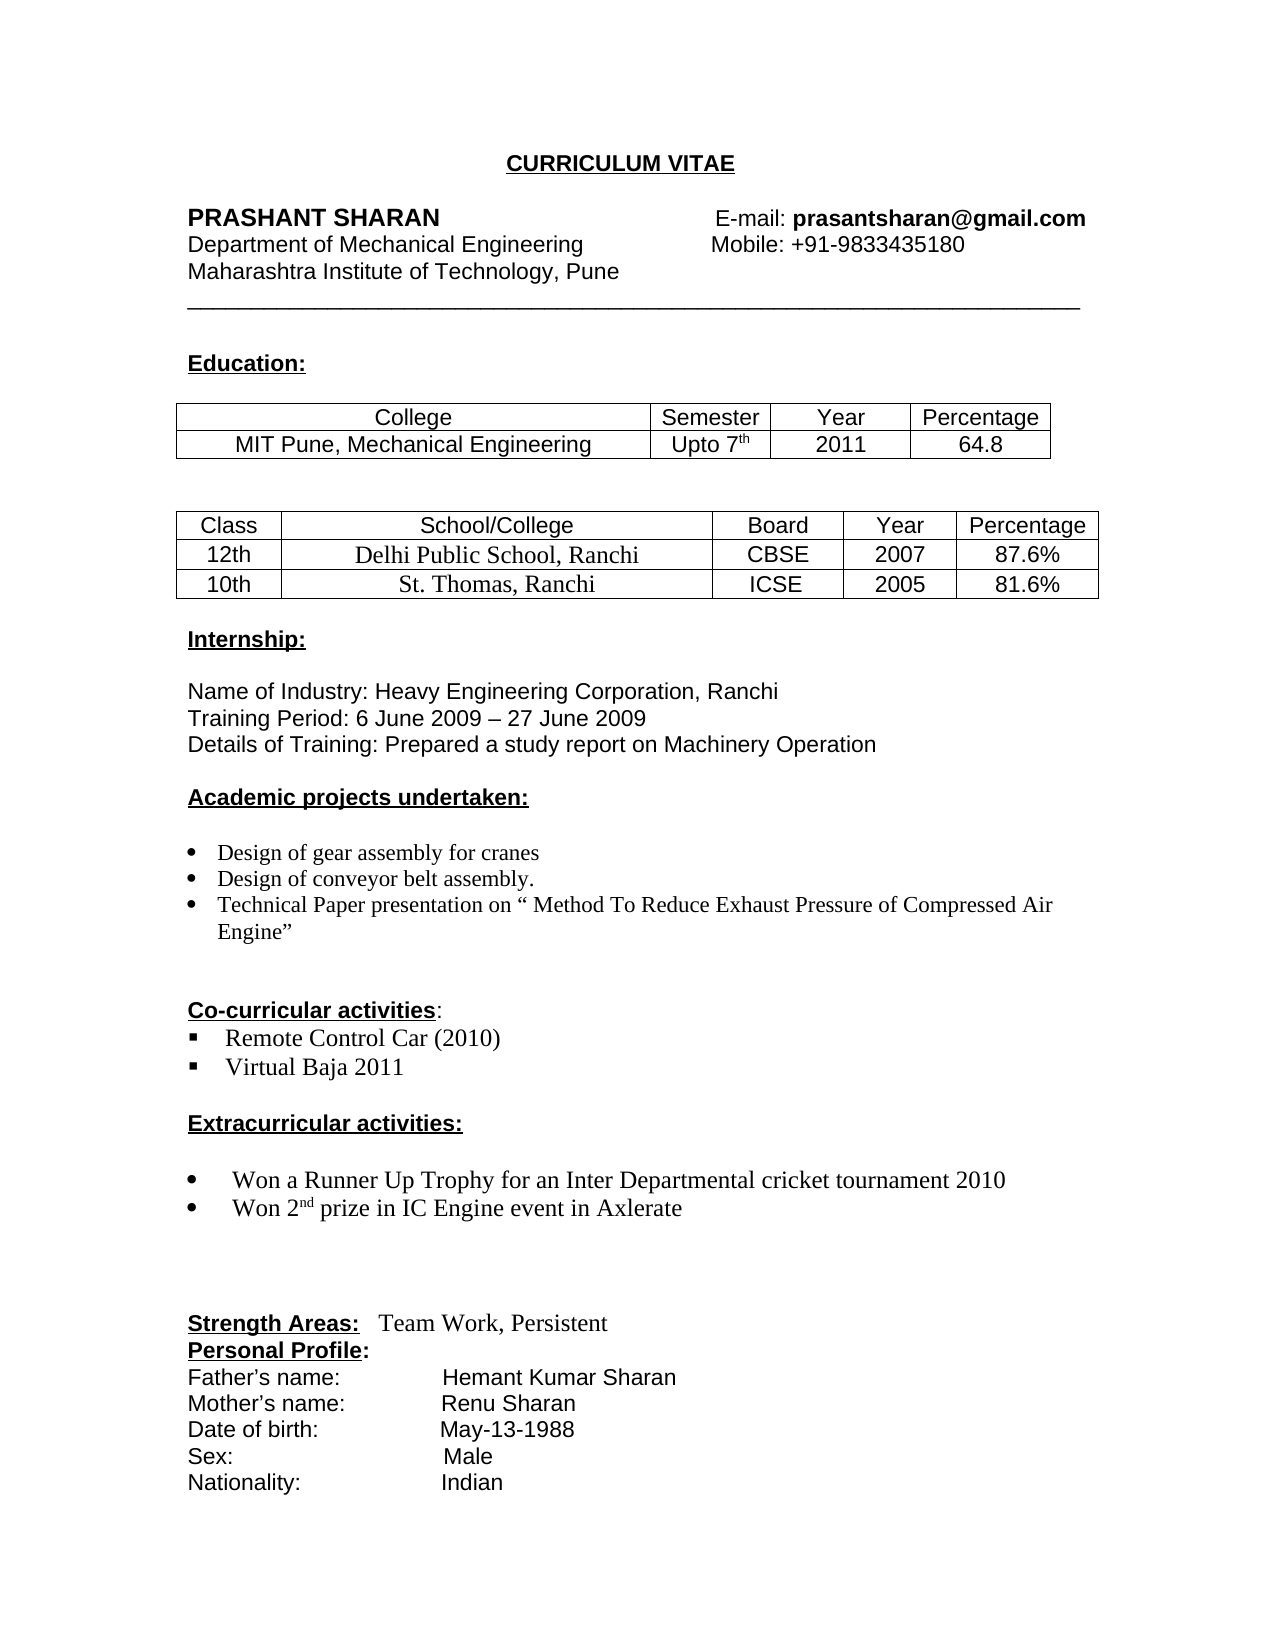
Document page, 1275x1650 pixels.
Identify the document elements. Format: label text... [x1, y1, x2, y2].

text Strength Areas: Team Work, Persistent [187, 1308, 1087, 1337]
text Internship: [187, 626, 1087, 652]
text Sex: Male [187, 1443, 1087, 1469]
text Personal Profile: [187, 1337, 1087, 1363]
table_cell 81.6% [957, 570, 1098, 598]
list Design of conveyor belt assembly. [187, 865, 1087, 892]
table_header College [177, 404, 650, 430]
table_cell 64.8 [911, 431, 1050, 457]
table_cell Upto 7th [651, 431, 770, 457]
table_cell ICSE [713, 570, 843, 598]
text Department of Mechanical Engineering Mobile: +91-9833435180 [187, 231, 1087, 258]
text ______________________________________________________________________ [187, 284, 1087, 311]
text CURRICULUM VITAE [187, 150, 1087, 176]
table_header Percentage [911, 404, 1050, 430]
list Technical Paper presentation on “ Method To Reduce Exhaust Pressure of Compressed Air Engine” [187, 892, 1087, 944]
list Remote Control Car (2010) [187, 1023, 1087, 1052]
text Nationality: Indian [187, 1469, 1087, 1495]
table_header School/College [282, 512, 712, 539]
table_cell Delhi Public School, Ranchi [282, 540, 712, 568]
table_cell St. Thomas, Ranchi [282, 570, 712, 598]
text Training Period: 6 June 2009 – 27 June 2009 [187, 705, 1087, 731]
text Education: [187, 350, 1087, 376]
table_header Semester [651, 404, 770, 430]
text Co-curricular activities: [187, 997, 1087, 1023]
text PRASHANT SHARAN E-mail: prasantsharan@gmail.com [187, 203, 1087, 231]
table_cell 10th [177, 570, 281, 598]
table_cell 2005 [844, 570, 956, 598]
list Won a Runner Up Trophy for an Inter Departmental cricket tournament 2010 [187, 1165, 1087, 1193]
text Academic projects undertaken: [187, 784, 1087, 810]
table_cell 87.6% [957, 540, 1098, 568]
list Virtual Baja 2011 [187, 1052, 1087, 1081]
text Name of Industry: Heavy Engineering Corporation, Ranchi [187, 678, 1087, 705]
table_cell 2007 [844, 540, 956, 568]
table_header Board [713, 512, 843, 539]
table_cell 2011 [771, 431, 910, 457]
text Date of birth: May-13-1988 [187, 1416, 1087, 1443]
text Maharashtra Institute of Technology, Pune [187, 258, 1087, 284]
table_header Class [177, 512, 281, 539]
text Mother’s name: Renu Sharan [187, 1390, 1087, 1416]
table_cell 12th [177, 540, 281, 568]
text Extracurricular activities: [187, 1109, 1087, 1136]
text Details of Training: Prepared a study report on Machinery Operation [187, 731, 1087, 757]
table_header Year [844, 512, 956, 539]
table_header Percentage [957, 512, 1098, 539]
table_cell MIT Pune, Mechanical Engineering [177, 431, 650, 457]
table_header Year [771, 404, 910, 430]
table_cell CBSE [713, 540, 843, 568]
list Won 2nd prize in IC Engine event in Axlerate [187, 1193, 1087, 1222]
text Father’s name: Hemant Kumar Sharan [187, 1363, 1087, 1390]
list Design of gear assembly for cranes [187, 839, 1087, 865]
